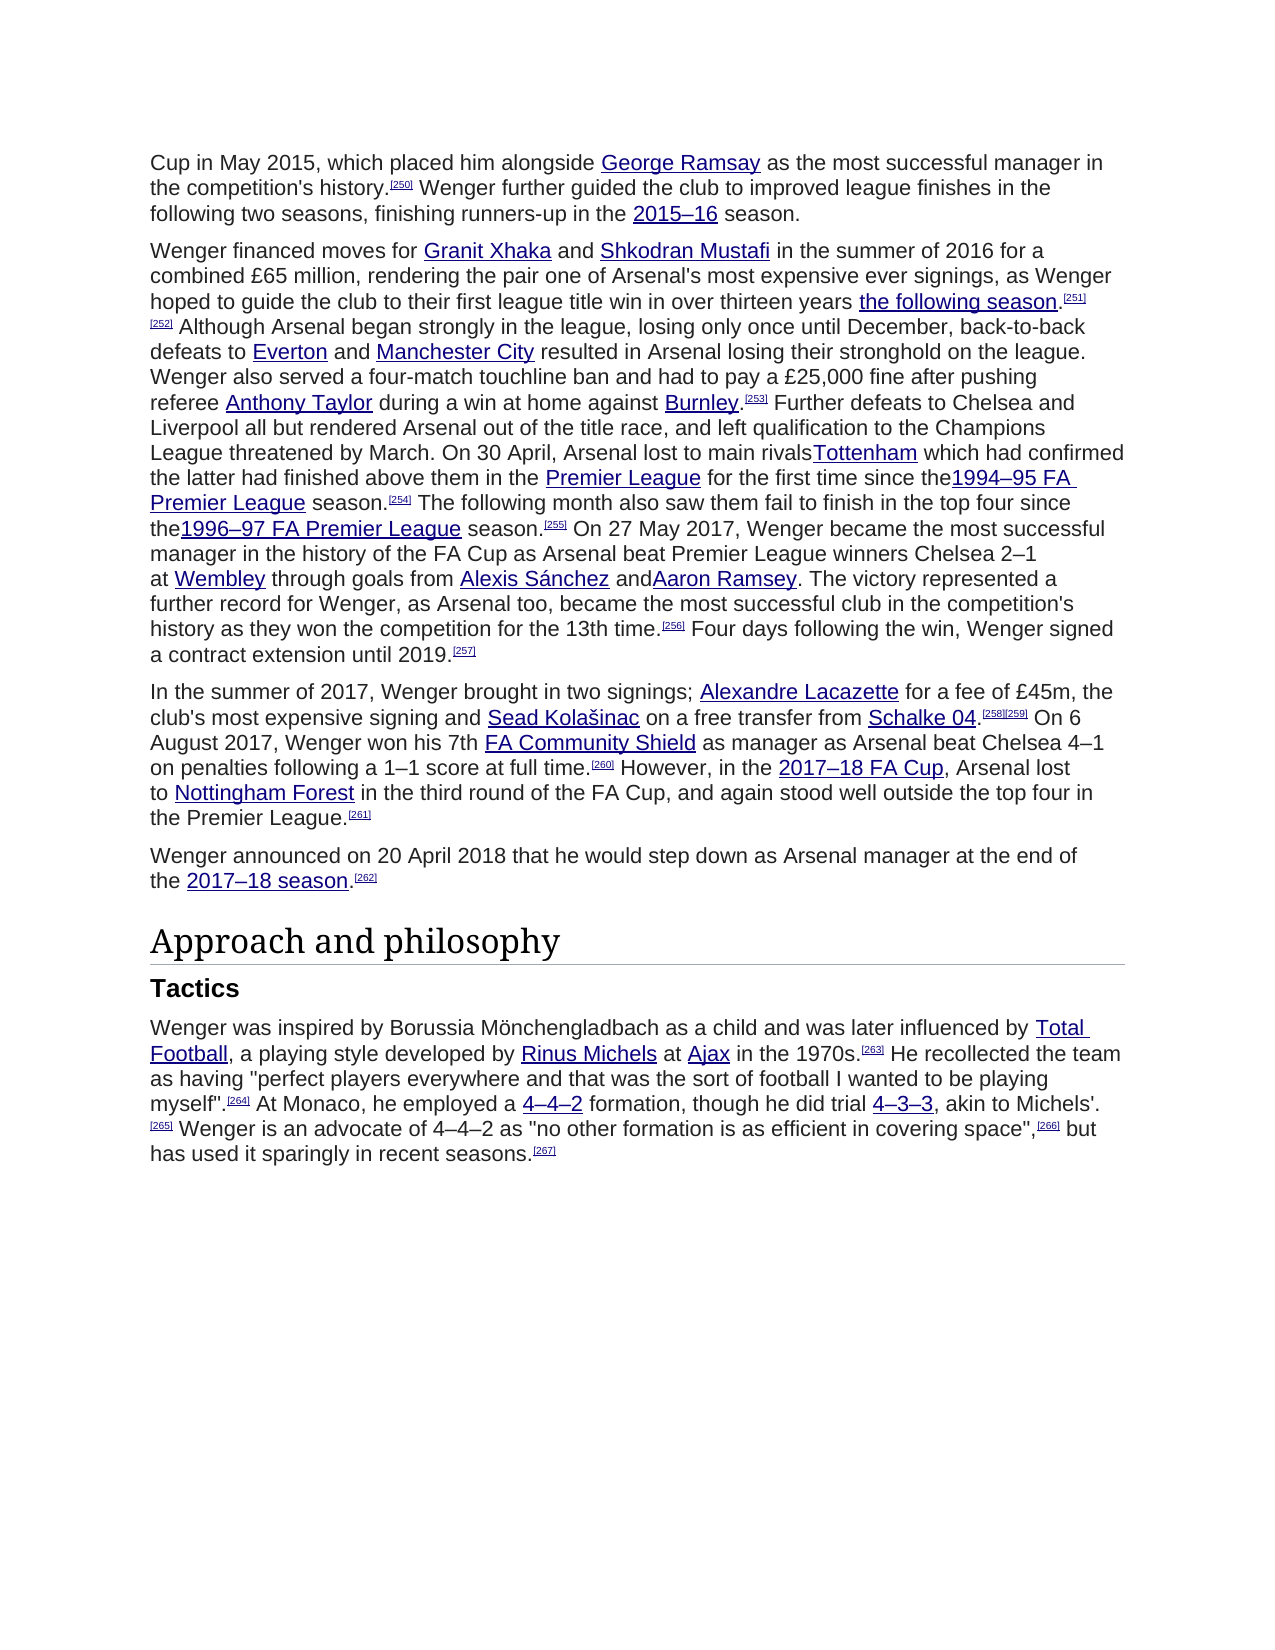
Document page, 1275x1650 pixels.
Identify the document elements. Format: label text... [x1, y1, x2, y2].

text In the summer of 2017, Wenger brought in two signings; Alexandre Lacazette for a fee of £45m, the club's most expensive signing and Sead Kolašinac on a free transfer from Schalke 04.[258][259] On 6 August 2017, Wenger won his 7th FA Community Shield as manager as Arsenal beat Chelsea 4–1 on penalties following a 1–1 score at full time.[260] However, in the 2017–18 FA Cup, Arsenal lost to Nottingham Forest in the third round of the FA Cup, and again stood well outside the top four in the Premier League.[261] [150, 679, 1125, 830]
text Approach and philosophy [150, 918, 1125, 964]
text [150, 150, 1125, 226]
text Wenger was inspired by Borussia Mönchengladbach as a child and was later influenced by Total Football, a playing style developed by Rinus Michels at Ajax in the 1970s.[263] He recollected the team as having "perfect players everywhere and that was the sort of football I wanted to be playing myself".[264] At Monaco, he employed a 4–4–2 formation, though he did trial 4–3–3, akin to Michels'.[265] Wenger is an advocate of 4–4–2 as "no other formation is as efficient in covering space",[266] but has used it sparingly in recent seasons.[267] [150, 1015, 1125, 1166]
text Wenger announced on 20 April 2018 that he would step down as Arsenal manager at the end of the 2017–18 season.[262] [150, 843, 1125, 893]
text Tactics [150, 973, 1125, 1003]
text Wenger financed moves for Granit Xhaka and Shkodran Mustafi in the summer of 2016 for a combined £65 million, rendering the pair one of Arsenal's most expensive ever signings, as Wenger hoped to guide the club to their first league title win in over thirteen years the following season.[251][252] Although Arsenal began strongly in the league, losing only once until December, back-to-back defeats to Everton and Manchester City resulted in Arsenal losing their stronghold on the league. Wenger also served a four-match touchline ban and had to pay a £25,000 fine after pushing referee Anthony Taylor during a win at home against Burnley.[253] Further defeats to Chelsea and Liverpool all but rendered Arsenal out of the title race, and left qualification to the Champions League threatened by March. On 30 April, Arsenal lost to main rivalsTottenham which had confirmed the latter had finished above them in the Premier League for the first time since the1994–95 FA Premier League season.[254] The following month also saw them fail to finish in the top four since the1996–97 FA Premier League season.[255] On 27 May 2017, Wenger became the most successful manager in the history of the FA Cup as Arsenal beat Premier League winners Chelsea 2–1 at Wembley through goals from Alexis Sánchez andAaron Ramsey. The victory represented a further record for Wenger, as Arsenal too, became the most successful club in the competition's history as they won the competition for the 13th time.[256] Four days following the win, Wenger signed a contract extension until 2019.[257] [150, 238, 1125, 667]
